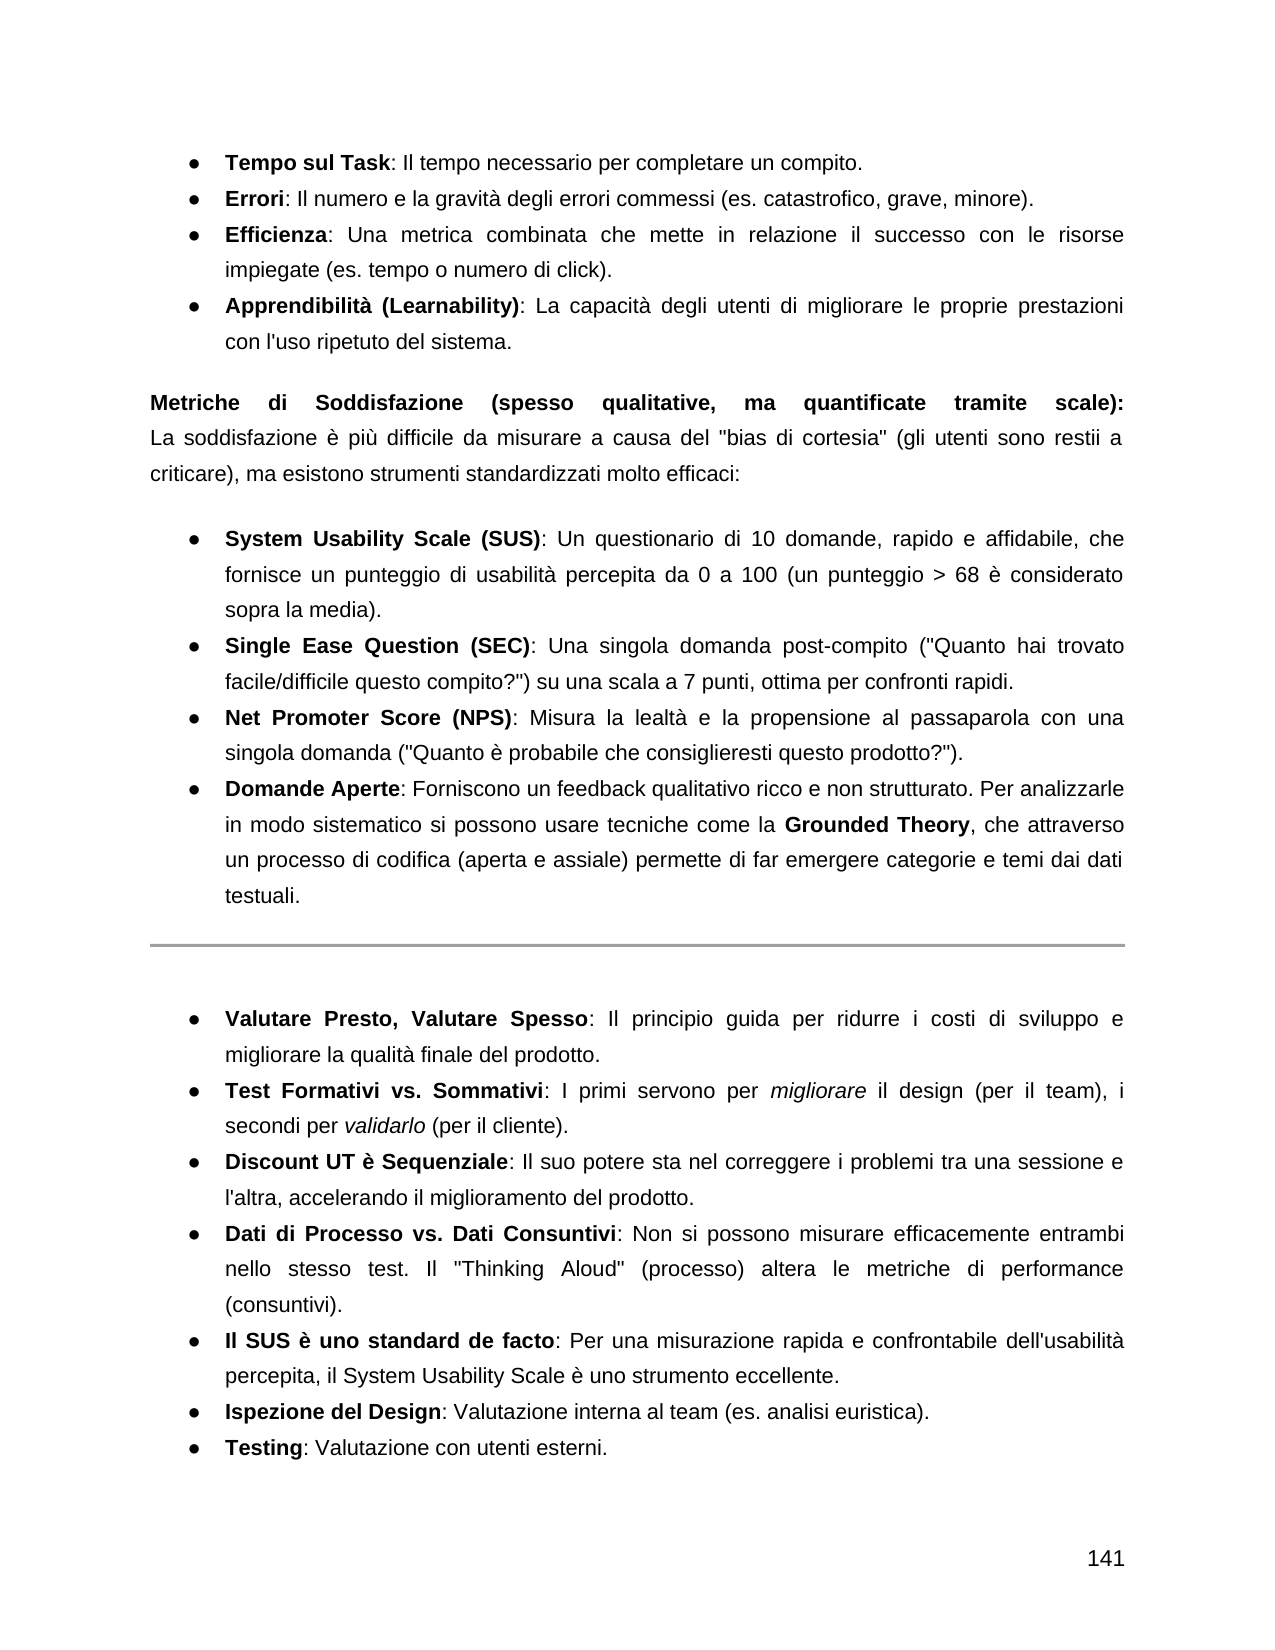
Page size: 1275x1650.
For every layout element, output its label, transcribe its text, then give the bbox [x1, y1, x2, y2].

list Efficienza: Una metrica combinata che mette in relazione il successo con le risorse impiegate (es. tempo o numero di click). [187, 221, 1125, 282]
list Single Ease Question (SEC): Una singola domanda post-compito ("Quanto hai trovato facile/difficile questo compito?") su una scala a 7 punti, ottima per confronti rapidi. [187, 633, 1125, 694]
list Test Formativi vs. Sommativi: I primi servono per migliorare il design (per il team), i secondi per validarlo (per il cliente). [187, 1078, 1125, 1138]
list System Usability Scale (SUS): Un questionario di 10 domande, rapido e affidabile, che fornisce un punteggio di usabilità percepita da 0 a 100 (un punteggio > 68 è considerato sopra la media). [187, 526, 1125, 622]
list Errori: Il numero e la gravità degli errori commessi (es. catastrofico, grave, minore). [187, 186, 1125, 211]
list Tempo sul Task: Il tempo necessario per completare un compito. [187, 150, 1125, 175]
list Apprendibilità (Learnability): La capacità degli utenti di migliorare le proprie prestazioni con l'uso ripetuto del sistema. [187, 293, 1125, 354]
list Il SUS è uno standard de facto: Per una misurazione rapida e confrontabile dell'usabilità percepita, il System Usability Scale è uno strumento eccellente. [187, 1328, 1125, 1389]
text Metriche di Soddisfazione (spesso qualitative, ma quantificate tramite scale): La soddisfazione è più difficile da misurare a causa del "bias di cortesia" (gli utenti sono restii a criticare), ma esistono strumenti standardizzati molto efficaci: [150, 389, 1125, 486]
list Valutare Presto, Valutare Spesso: Il principio guida per ridurre i costi di sviluppo e migliorare la qualità finale del prodotto. [187, 1006, 1125, 1067]
list Discount UT è Sequenziale: Il suo potere sta nel correggere i problemi tra una sessione e l'altra, accelerando il miglioramento del prodotto. [187, 1149, 1125, 1210]
list Domande Aperte: Forniscono un feedback qualitativo ricco e non strutturato. Per analizzarle in modo sistematico si possono usare tecniche come la Grounded Theory, che attraverso un processo di codifica (aperta e assiale) permette di far emergere categorie e temi dai dati testuali. [187, 776, 1125, 908]
list Ispezione del Design: Valutazione interna al team (es. analisi euristica). [187, 1399, 1125, 1424]
list Net Promoter Score (NPS): Misura la lealtà e la propensione al passaparola con una singola domanda ("Quanto è probabile che consiglieresti questo prodotto?"). [187, 704, 1125, 765]
list Testing: Valutazione con utenti esterni. [187, 1435, 1125, 1460]
list Dati di Processo vs. Dati Consuntivi: Non si possono misurare efficacemente entrambi nello stesso test. Il "Thinking Aloud" (processo) altera le metriche di performance (consuntivi). [187, 1221, 1125, 1317]
